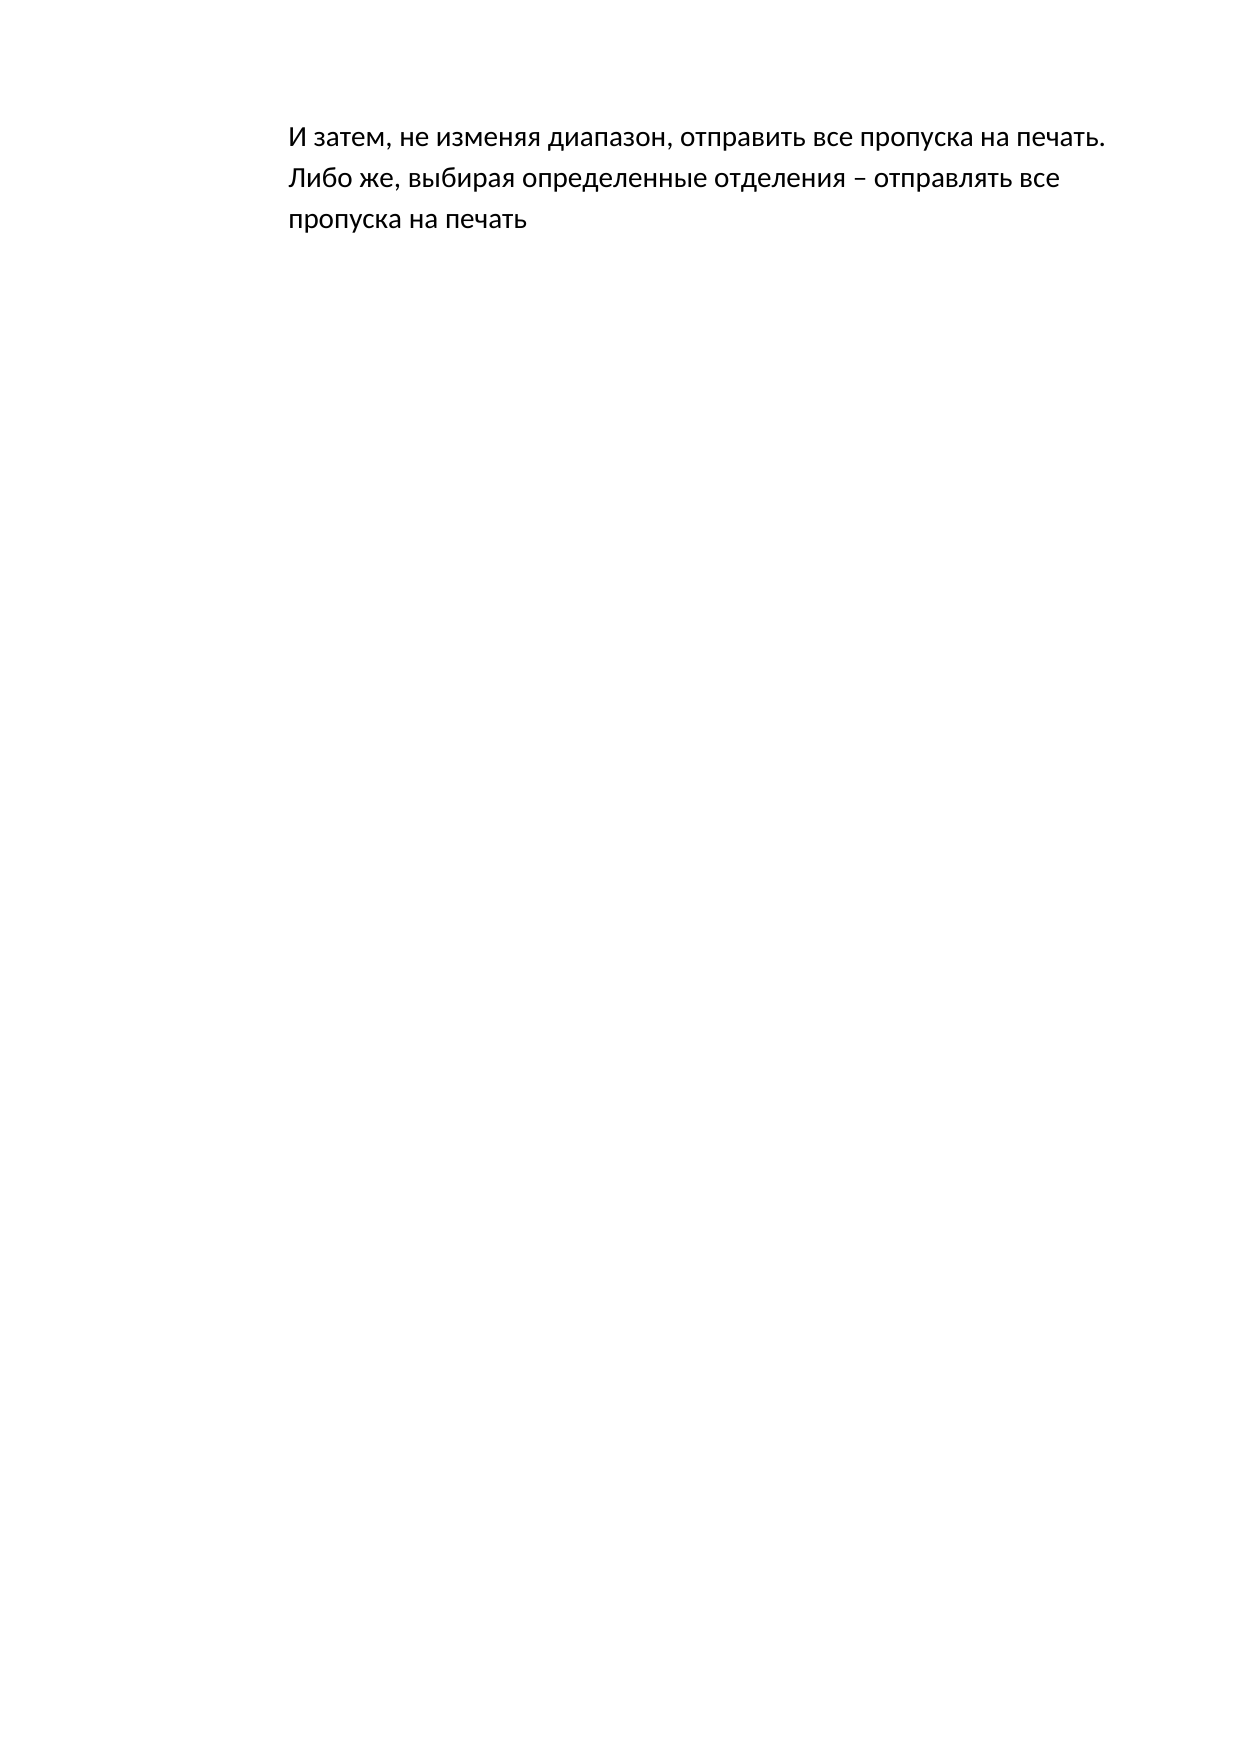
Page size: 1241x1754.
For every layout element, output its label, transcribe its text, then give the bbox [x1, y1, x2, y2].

text И затем, не изменяя диапазон, отправить все пропуска на печать. Либо же, выбирая определенные отделения – отправлять все пропуска на печать [288, 118, 1152, 236]
